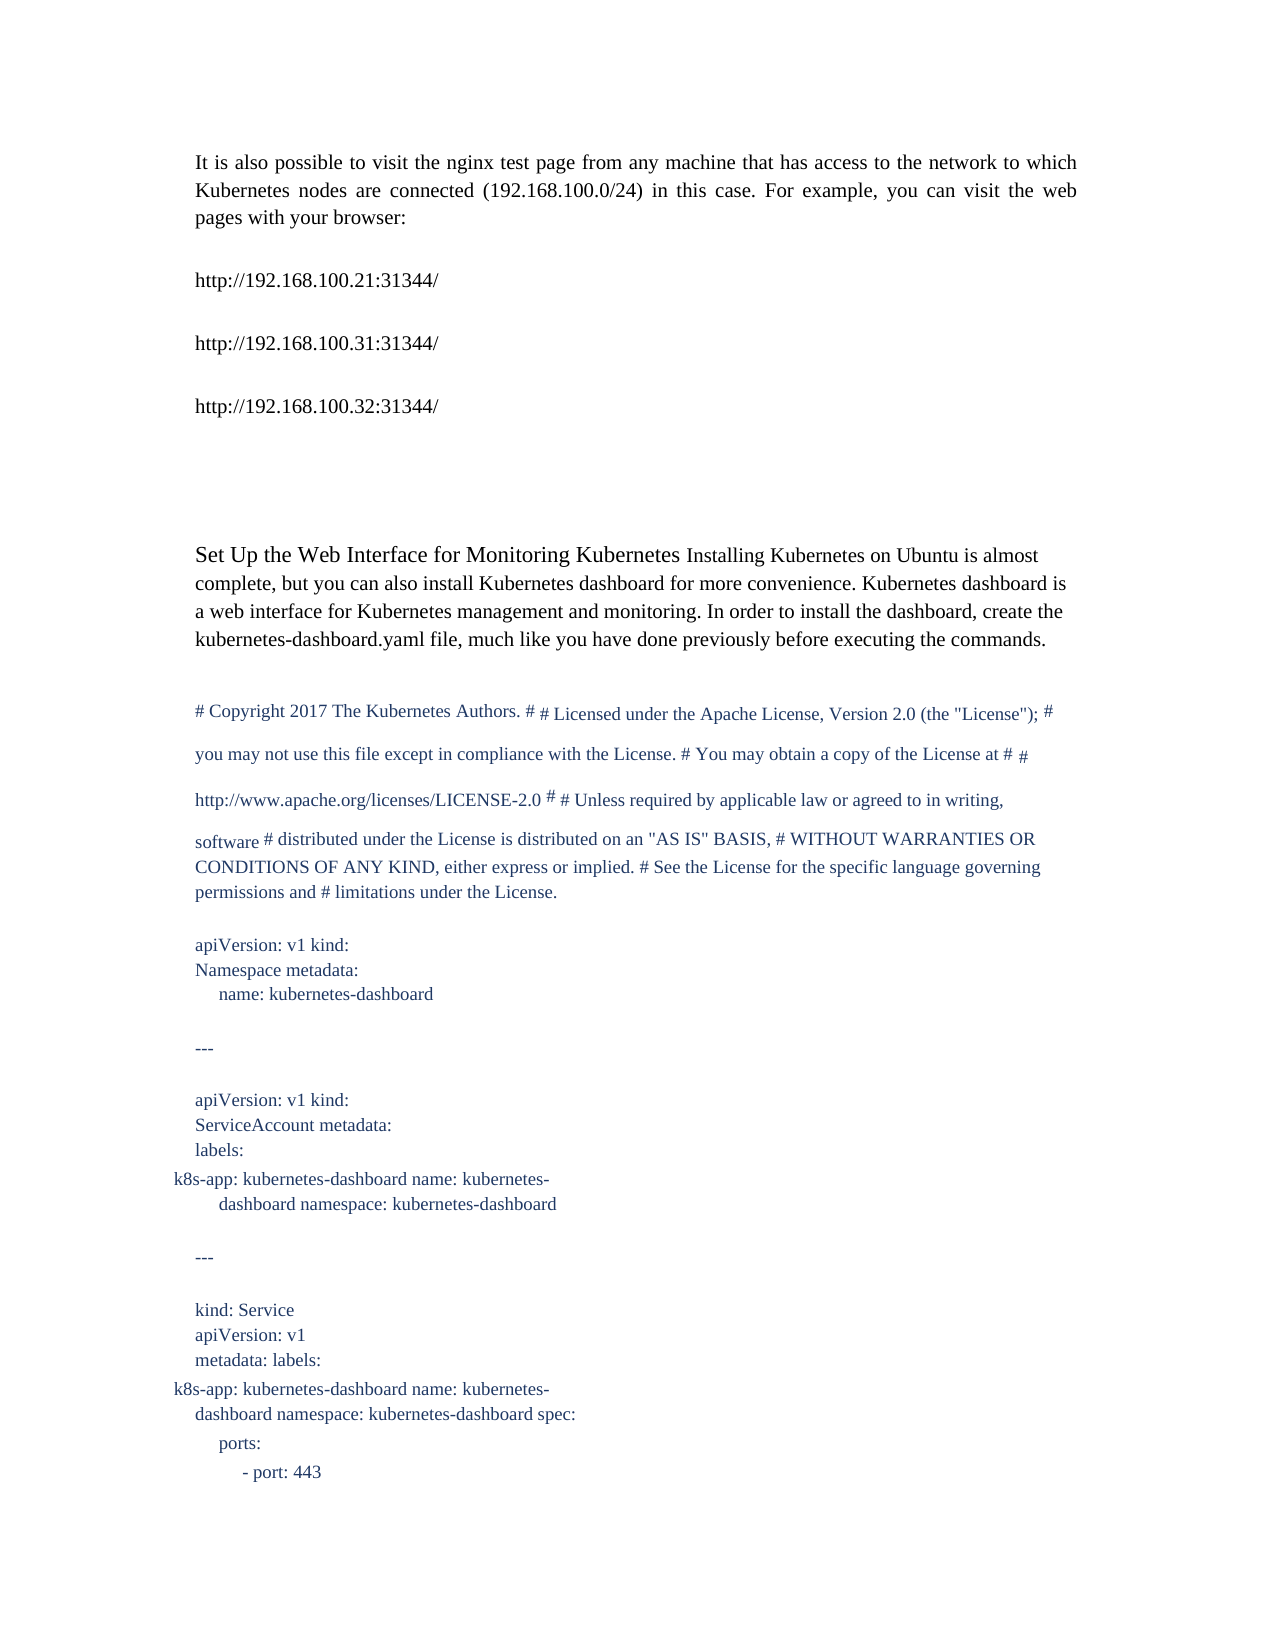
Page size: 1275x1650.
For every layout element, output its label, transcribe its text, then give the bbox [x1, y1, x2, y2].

text It is also possible to visit the nginx test page from any machine that has access to the network to which Kubernetes nodes are connected (192.168.100.0/24) in this case. For example, you can visit the web pages with your browser: [195, 150, 1078, 229]
text apiVersion: v1 kind: Namespace metadata: [195, 934, 371, 980]
text http://192.168.100.21:31344/ [195, 268, 459, 292]
text ports: [218, 1432, 288, 1453]
text --- [195, 1037, 230, 1058]
text k8s-app: kubernetes-dashboard name: kubernetes-dashboard namespace: kubernetes-dashboard spec: [173, 1378, 582, 1424]
text Set Up the Web Interface for Monitoring Kubernetes Installing Kubernetes on Ubuntu is almost complete, but you can also install Kubernetes dashboard for more convenience. Kubernetes dashboard is a web interface for Kubernetes management and monitoring. In order to install the dashboard, create the kubernetes-dashboard.yaml file, much like you have done previously before executing the commands. [195, 541, 1078, 651]
text apiVersion: v1 kind: ServiceAccount metadata: labels: [195, 1089, 429, 1160]
text kind: Service apiVersion: v1 metadata: labels: [195, 1299, 359, 1370]
text http://192.168.100.32:31344/ [195, 394, 459, 418]
text --- [195, 1246, 230, 1268]
text name: kubernetes-dashboard [218, 983, 523, 1005]
text - port: 443 [242, 1461, 371, 1483]
text # Copyright 2017 The Kubernetes Authors. # # Licensed under the Apache License, Version 2.0 (the "License"); # you may not use this file except in compliance with the License. # You may obtain a copy of the License at # # http://www.apache.org/licenses/LICENSE-2.0 # # Unless required by applicable law or agreed to in writing, software # distributed under the License is distributed on an "AS IS" BASIS, # WITHOUT WARRANTIES OR CONDITIONS OF ANY KIND, either express or implied. # See the License for the specific language governing permissions and # limitations under the License. [195, 688, 1063, 902]
text k8s-app: kubernetes-dashboard name: kubernetes-dashboard namespace: kubernetes-dashboard [173, 1168, 582, 1214]
text http://192.168.100.31:31344/ [195, 331, 459, 355]
